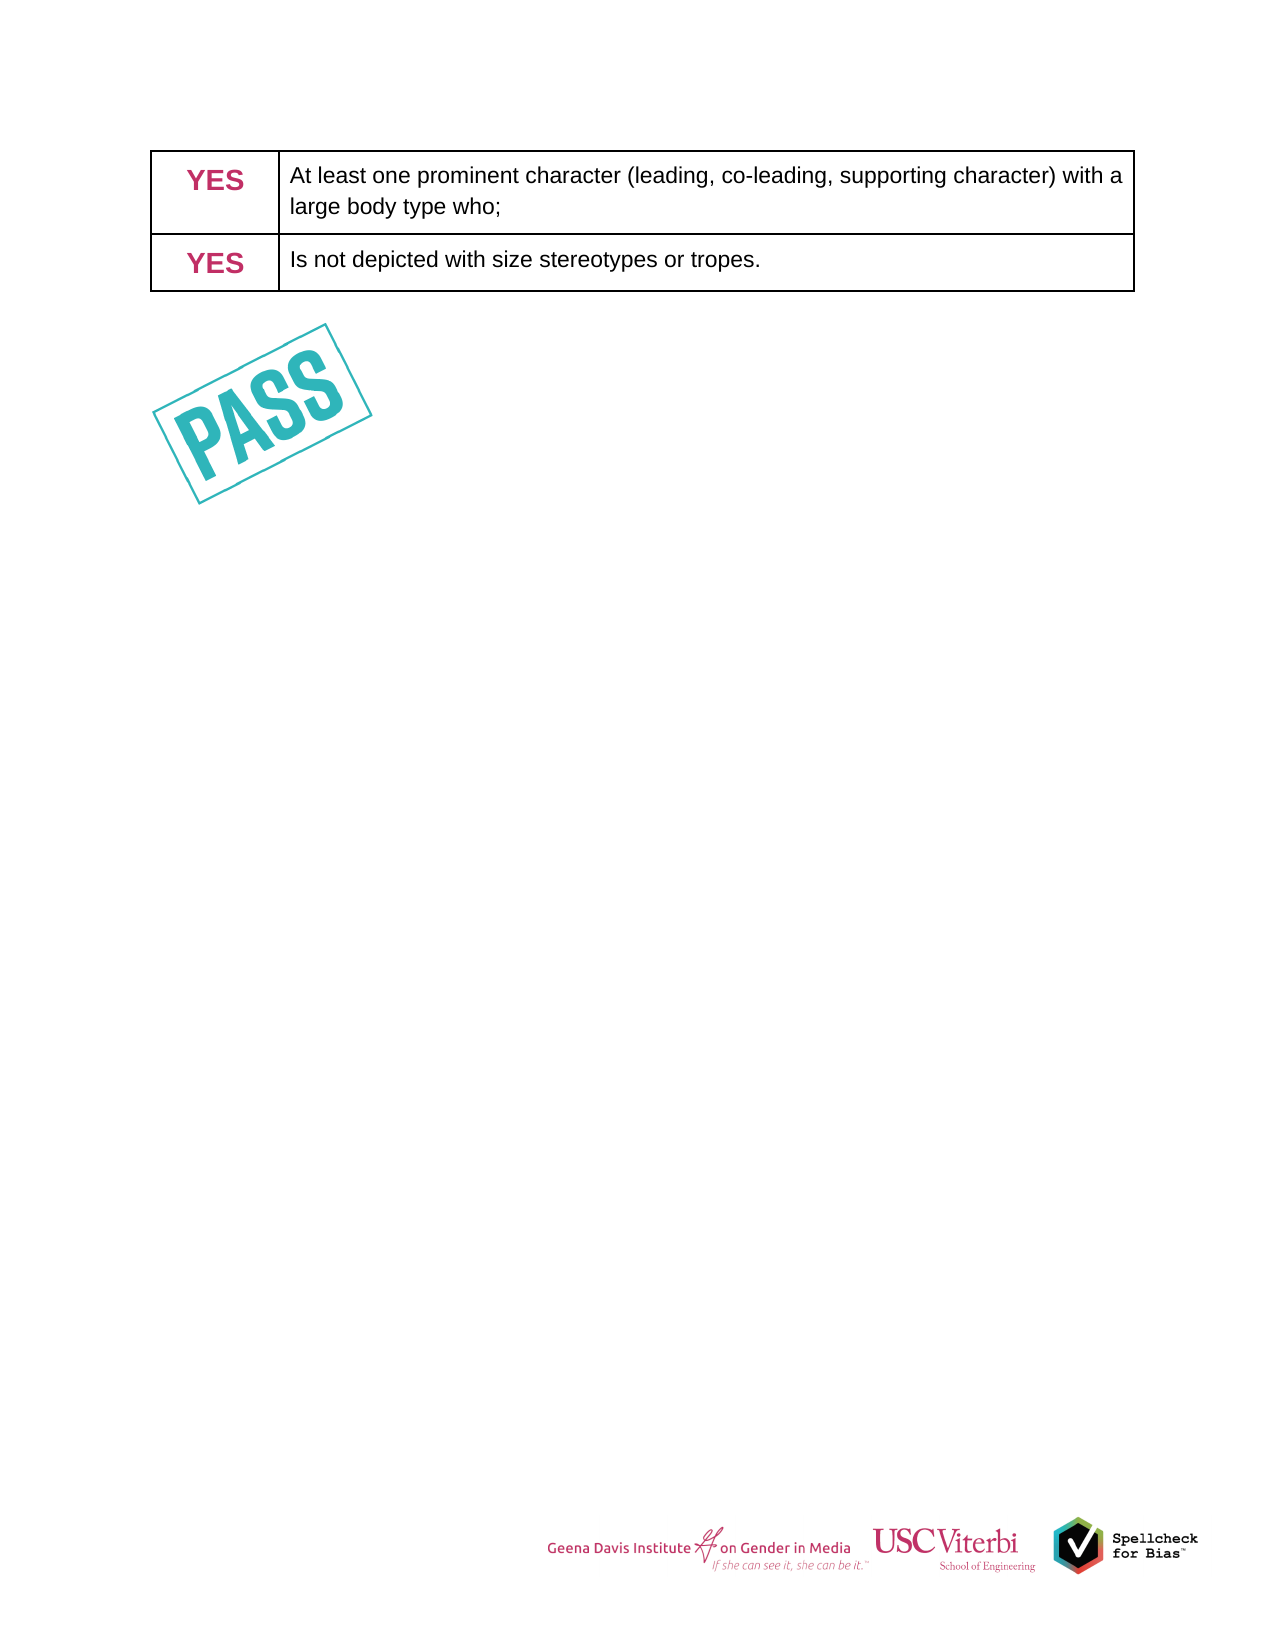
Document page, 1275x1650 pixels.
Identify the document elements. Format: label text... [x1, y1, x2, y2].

table_cell Is not depicted with size stereotypes or tropes. [280, 235, 1133, 290]
table_cell YES [152, 235, 278, 290]
picture [532, 1515, 1212, 1577]
table_cell At least one prominent character (leading, co-leading, supporting character) with a large body type who; [280, 152, 1133, 233]
picture [150, 322, 375, 507]
table_cell YES [152, 152, 278, 233]
